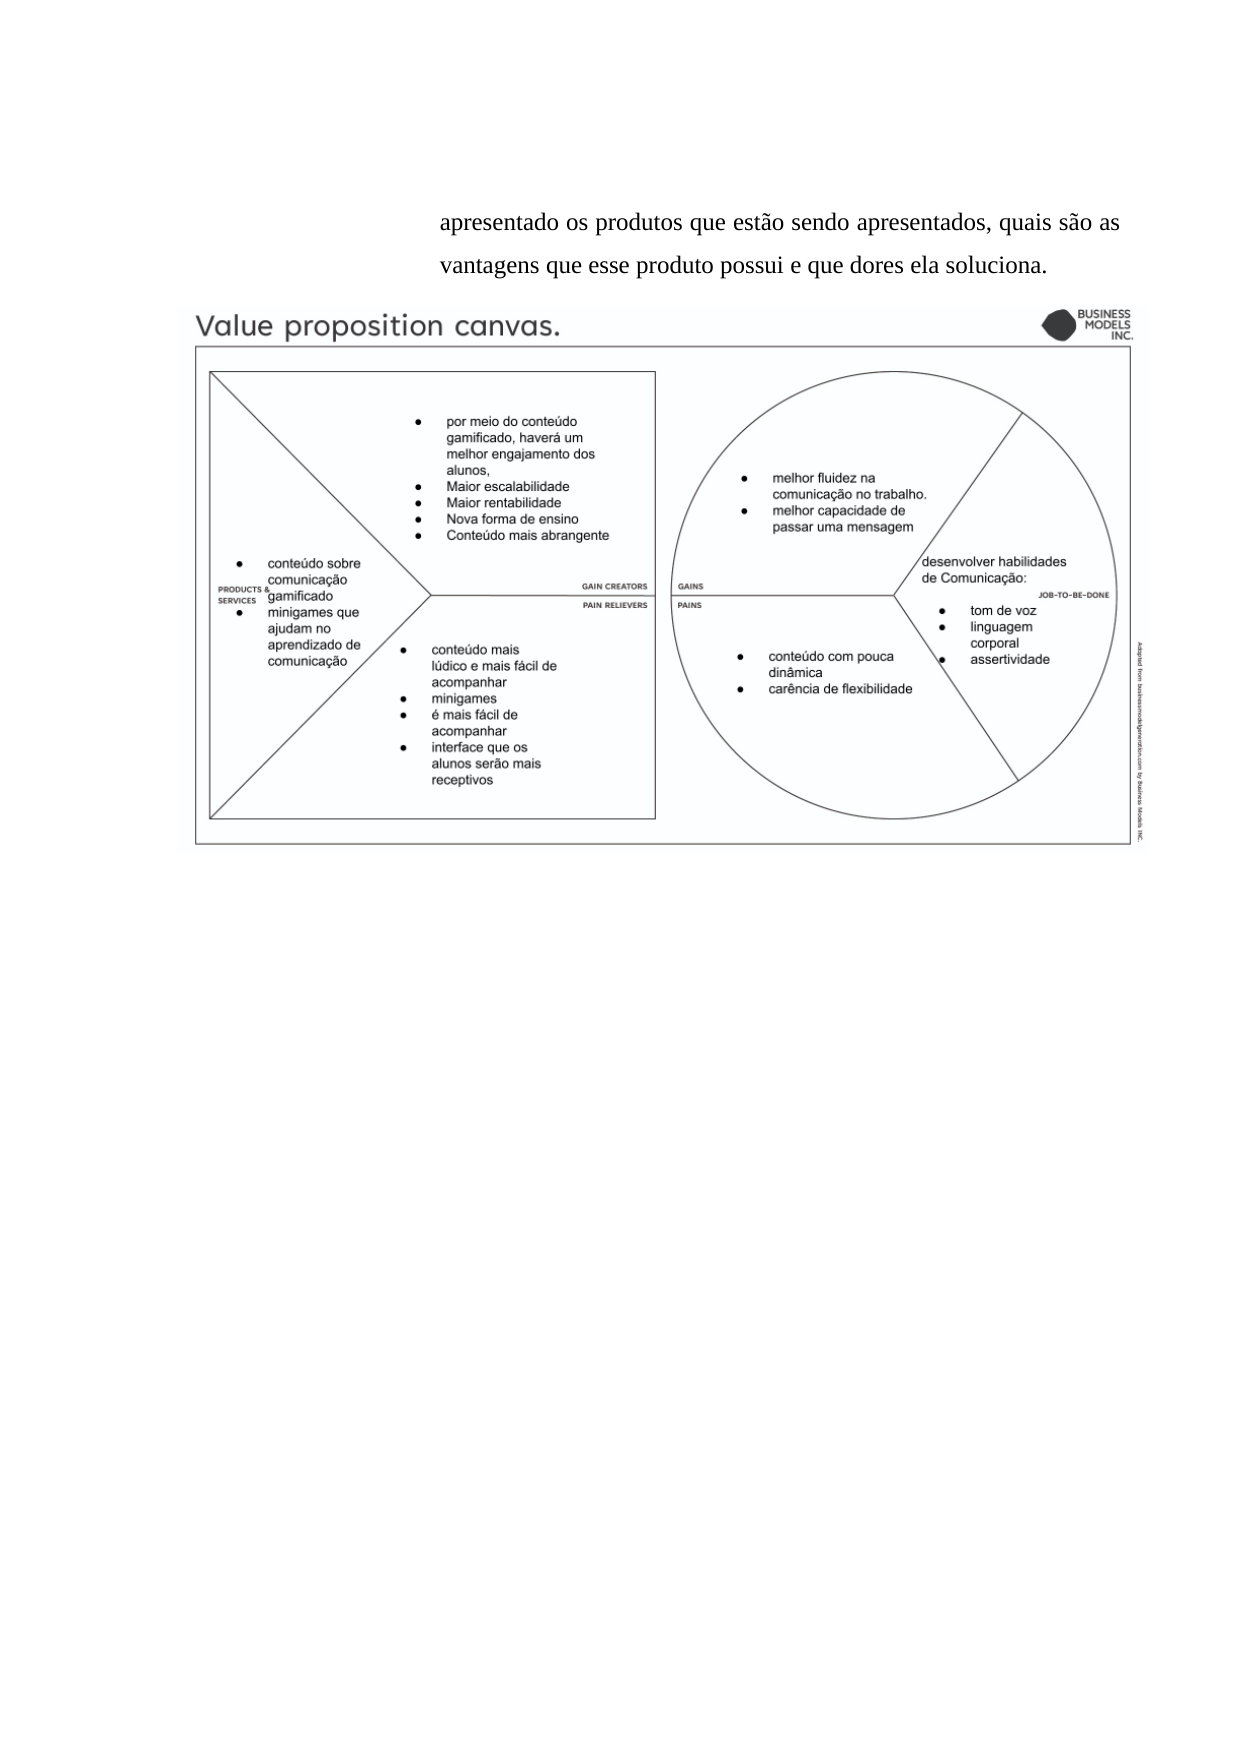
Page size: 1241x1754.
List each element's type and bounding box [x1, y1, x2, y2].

picture [177, 306, 1149, 854]
text [439, 207, 1121, 279]
